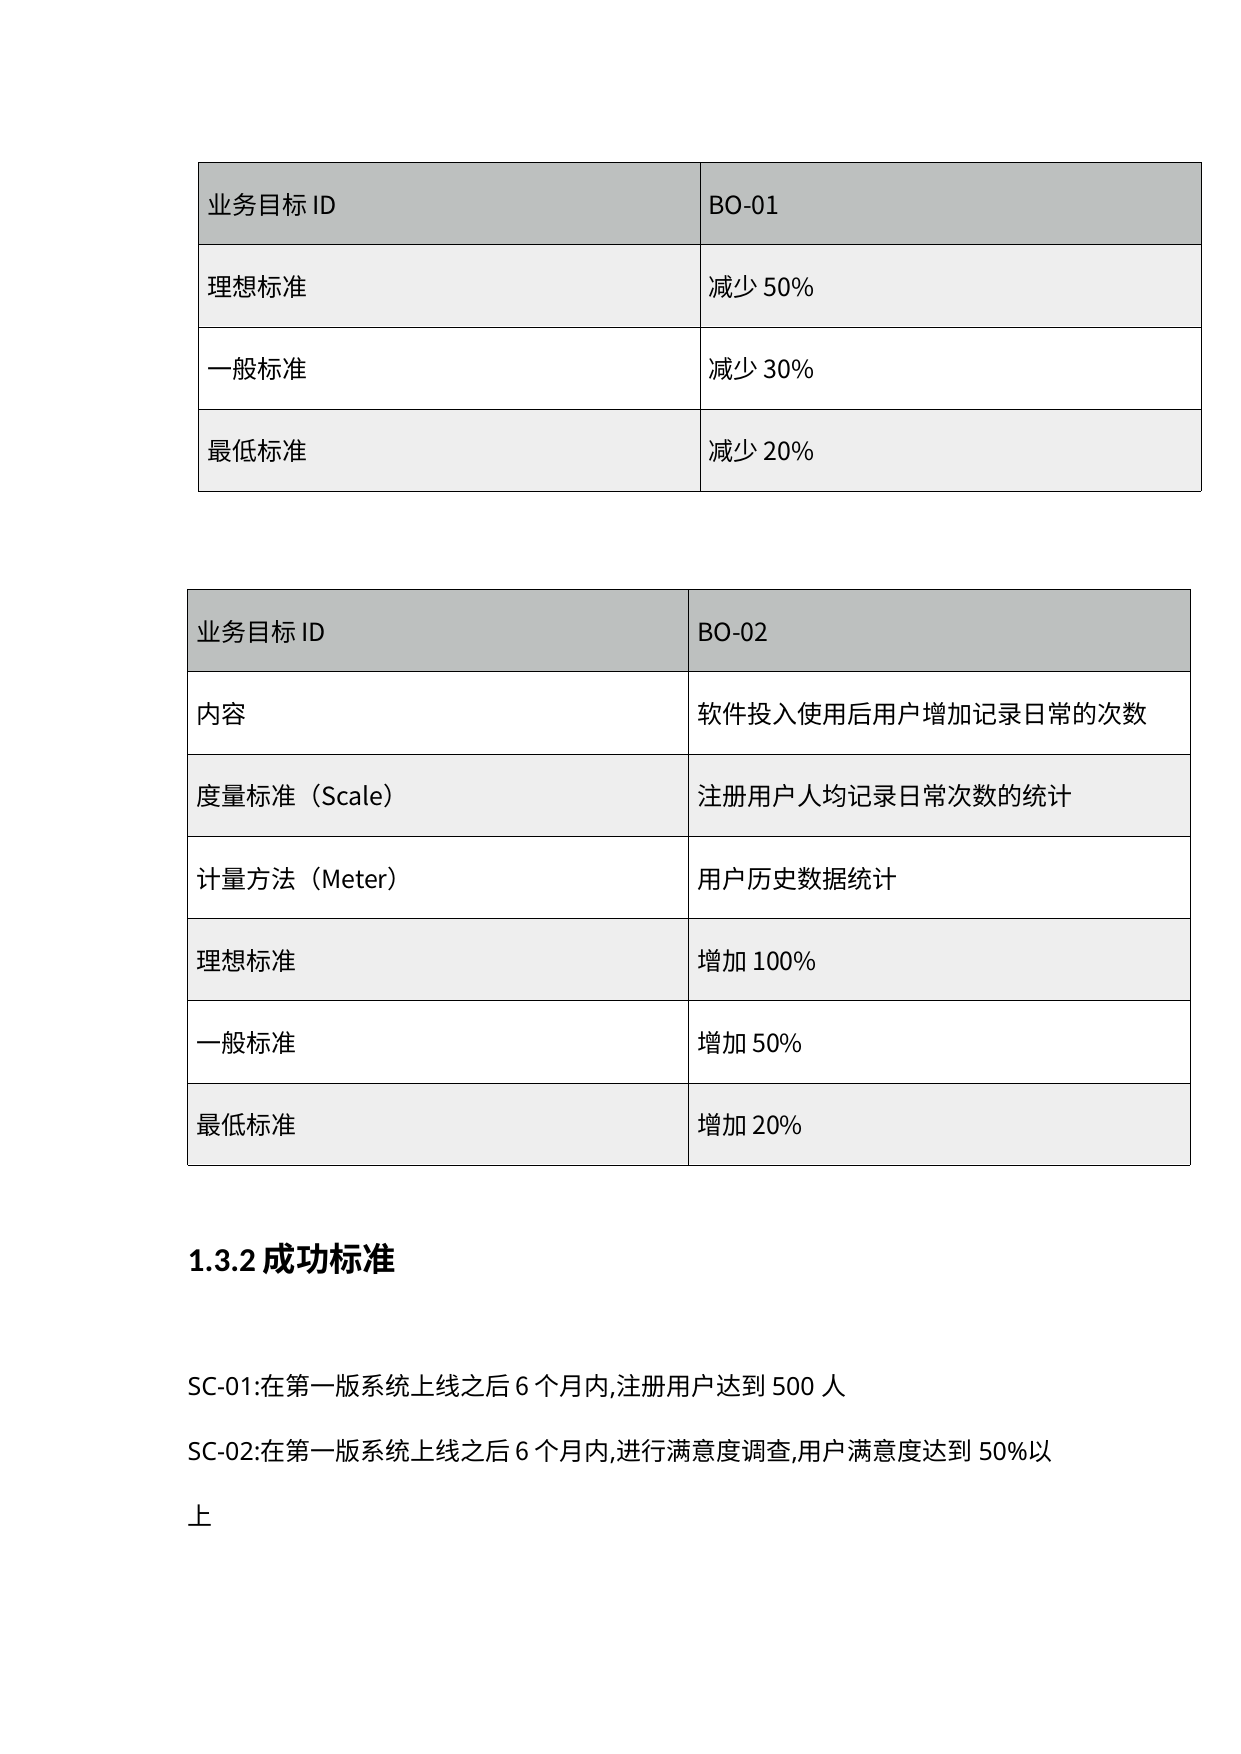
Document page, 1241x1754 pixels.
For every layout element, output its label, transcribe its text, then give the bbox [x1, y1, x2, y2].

table_cell 减少20% [701, 410, 1201, 491]
table_header 业务目标ID [199, 163, 700, 244]
table_cell 最低标准 [188, 1084, 688, 1164]
table_cell 计量方法（Meter） [188, 837, 688, 918]
table_cell 软件投入使用后用户增加记录日常的次数 [689, 672, 1190, 754]
table_cell 一般标准 [199, 328, 700, 408]
table_header BO-02 [689, 590, 1190, 671]
table_cell 最低标准 [199, 410, 700, 491]
table_cell 增加20% [689, 1084, 1190, 1164]
subtitle 1.3.2成功标准 [187, 1225, 1053, 1290]
table_cell 增加50% [689, 1001, 1190, 1082]
table_cell 注册用户人均记录日常次数的统计 [689, 755, 1190, 836]
table_cell 减少30% [701, 328, 1201, 408]
table_header 业务目标ID [188, 590, 688, 671]
table_cell 一般标准 [188, 1001, 688, 1082]
table_cell 理想标准 [188, 919, 688, 1000]
table_cell 用户历史数据统计 [689, 837, 1190, 918]
table_cell 度量标准（Scale） [188, 755, 688, 836]
table_cell 理想标准 [199, 245, 700, 326]
table_cell 内容 [188, 672, 688, 754]
text SC-02:在第一版系统上线之后6个月内,进行满意度调查,用户满意度达到 50%以上 [187, 1417, 1053, 1547]
table_cell 减少50% [701, 245, 1201, 326]
table_cell 增加100% [689, 919, 1190, 1000]
text SC-01:在第一版系统上线之后6个月内,注册用户达到 500 人 [187, 1352, 1053, 1417]
table_header BO-01 [701, 163, 1201, 244]
